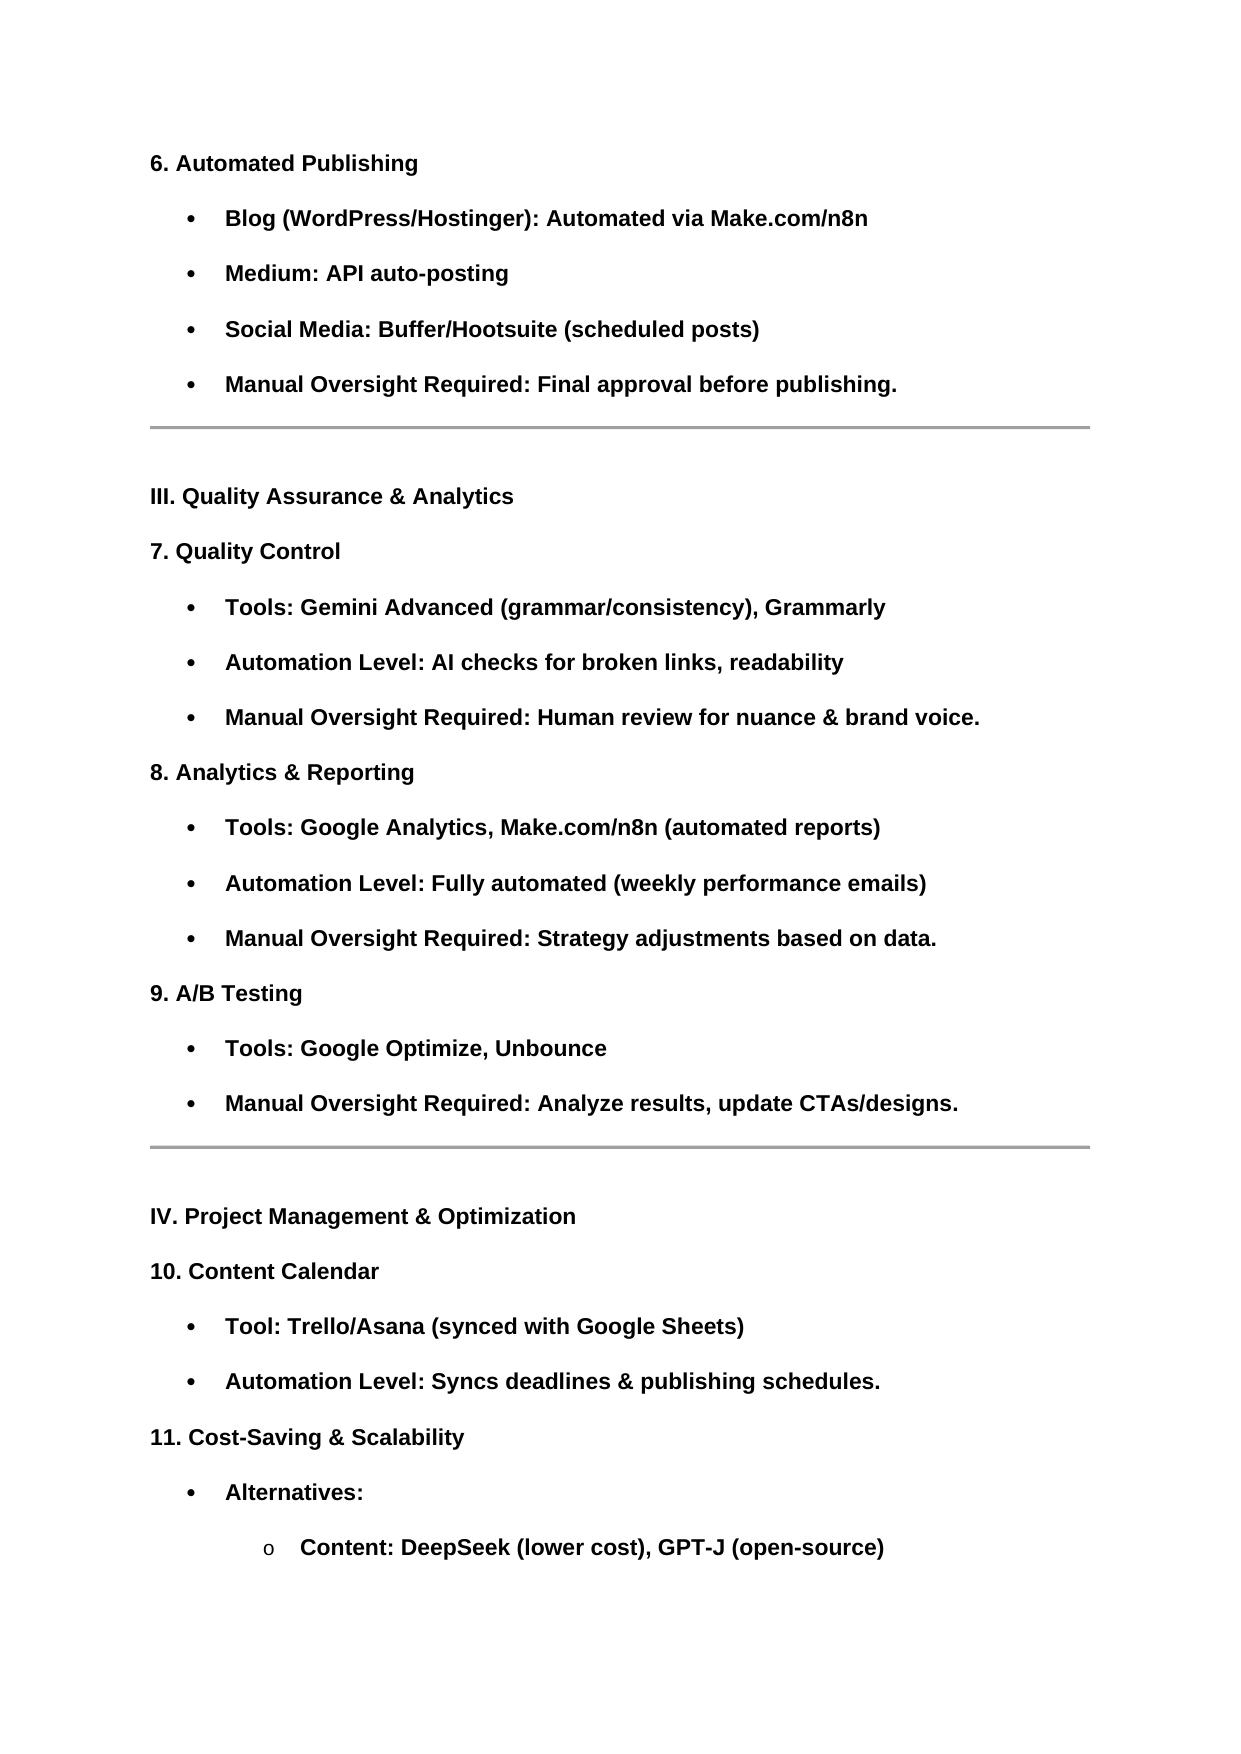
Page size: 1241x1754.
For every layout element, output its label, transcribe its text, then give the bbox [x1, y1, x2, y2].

list Tool: Trello/Asana (synced with Google Sheets) [187, 1313, 1090, 1339]
text III. Quality Assurance & Analytics [150, 483, 1090, 509]
list Automation Level: Syncs deadlines & publishing schedules. [187, 1368, 1090, 1395]
list Automation Level: Fully automated (weekly performance emails) [187, 869, 1090, 896]
list Tools: Google Optimize, Unbounce [187, 1035, 1090, 1062]
text 6. Automated Publishing [150, 150, 1090, 176]
text 11. Cost-Saving & Scalability [150, 1423, 1090, 1450]
list Manual Oversight Required: Analyze results, update CTAs/designs. [187, 1090, 1090, 1117]
text IV. Project Management & Optimization [150, 1203, 1090, 1229]
text 10. Content Calendar [150, 1258, 1090, 1284]
list Manual Oversight Required: Strategy adjustments based on data. [187, 925, 1090, 951]
list Manual Oversight Required: Human review for nuance & brand voice. [187, 704, 1090, 730]
list Alternatives: [187, 1479, 1090, 1505]
list Social Media: Buffer/Hootsuite (scheduled posts) [187, 316, 1090, 342]
list Medium: API auto-posting [187, 260, 1090, 287]
list Blog (WordPress/Hostinger): Automated via Make.com/n8n [187, 205, 1090, 232]
text 8. Analytics & Reporting [150, 759, 1090, 786]
list Tools: Google Analytics, Make.com/n8n (automated reports) [187, 814, 1090, 841]
list Content: DeepSeek (lower cost), GPT-J (open-source) [262, 1534, 1090, 1562]
list Tools: Gemini Advanced (grammar/consistency), Grammarly [187, 593, 1090, 620]
text 7. Quality Control [150, 538, 1090, 565]
list Automation Level: AI checks for broken links, readability [187, 649, 1090, 675]
list Manual Oversight Required: Final approval before publishing. [187, 371, 1090, 397]
text 9. A/B Testing [150, 980, 1090, 1006]
